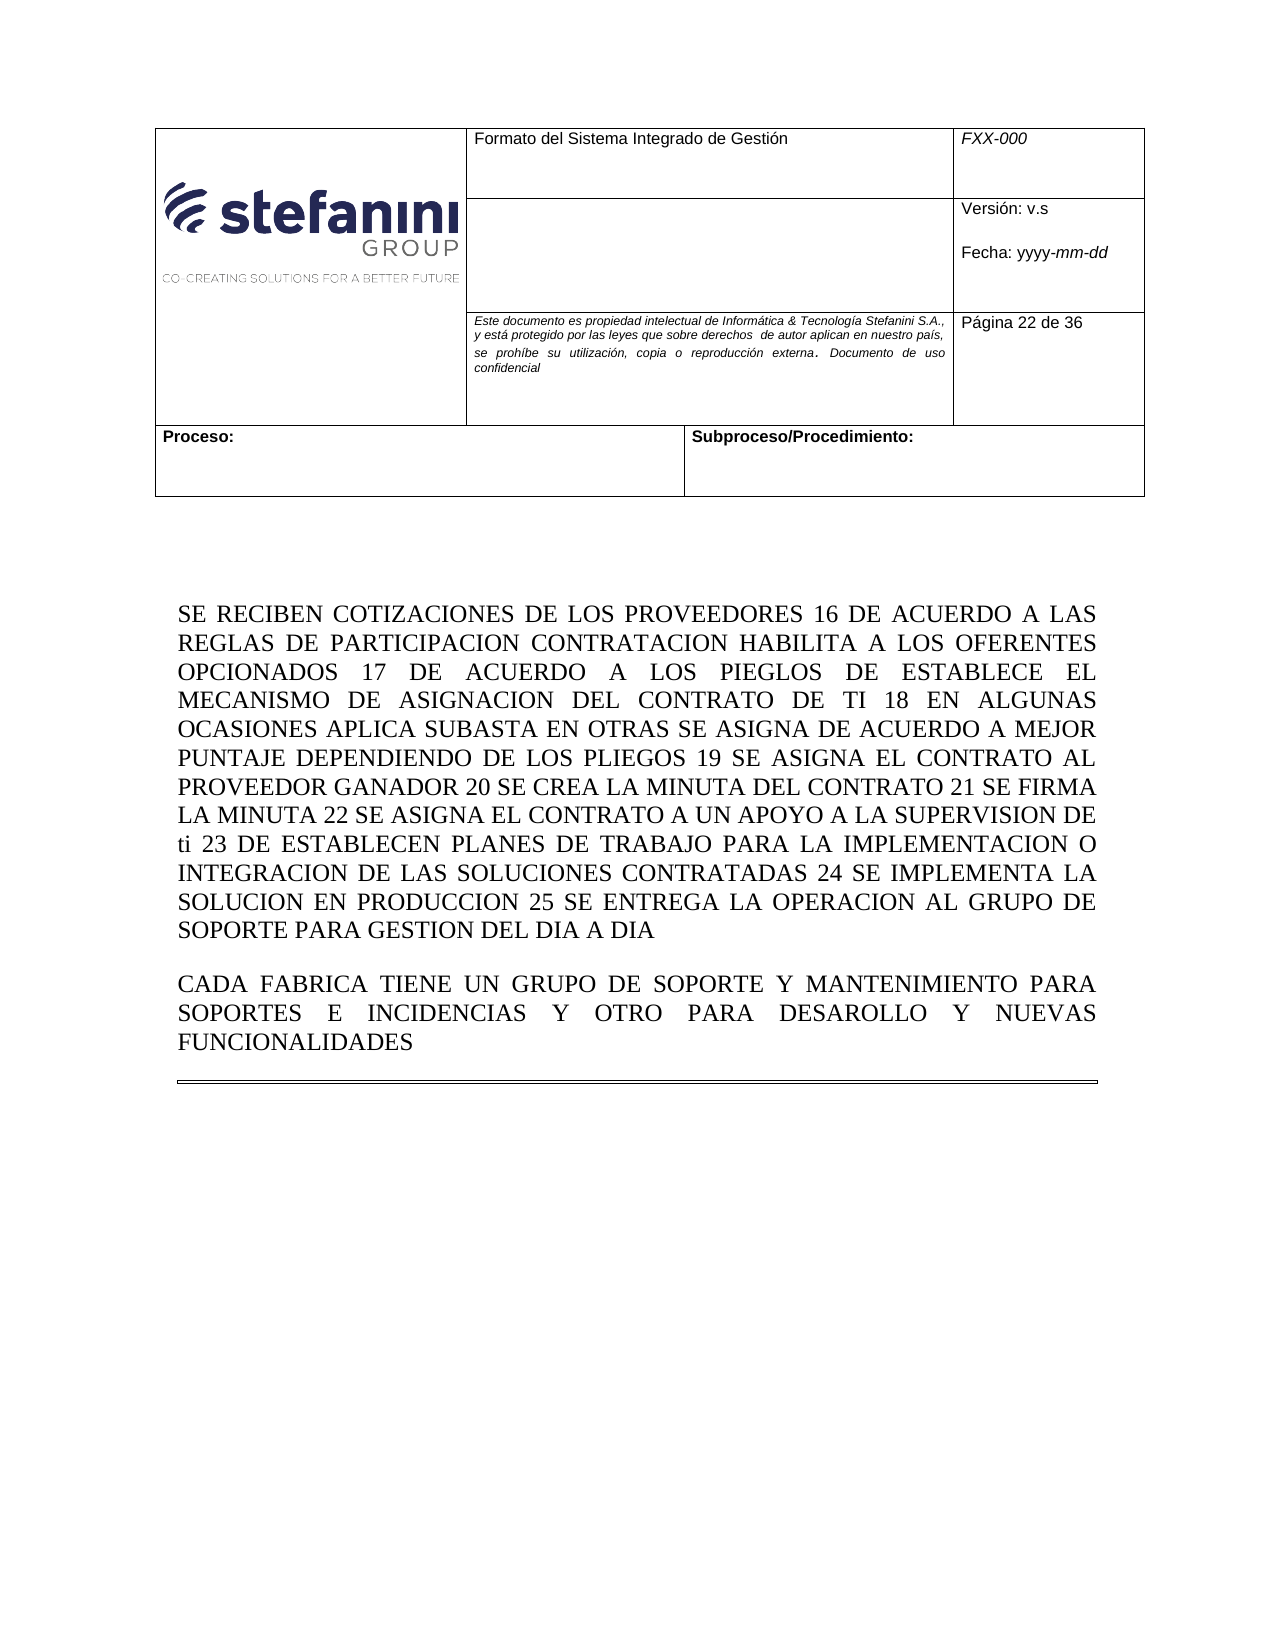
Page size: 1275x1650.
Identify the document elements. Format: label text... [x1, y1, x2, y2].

picture [162, 182, 460, 286]
text CADA FABRICA TIENE UN GRUPO DE SOPORTE Y MANTENIMIENTO PARA SOPORTES E INCIDENCIAS Y OTRO PARA DESAROLLO Y NUEVAS FUNCIONALIDADES [177, 969, 1098, 1056]
text 1 SE DILIGENCIA EL FORMATO DE LA NECESIDAD AL GRUPO DE CONTRATACION 2.CONTRATACION DA LA RESPUESTA SI ES POR CONTRATACION DIRECTA O SE DEBE HACER ESTUDIO DE MERCADO 3 SI ES POR CONTRATACION DIRECTA ES POR QUE NO HAY OTRO OFERENTE EN EL MERCADO, O POR QUE EL MONTO NO SUPERA LOS 300 MILLONES 4 SI ES POR ESTUDIO DE MERCADO, TOCA LLENAR LOS FORMATOS DE ESTUDIO DE LA NECESIDAD, ANEXO TECNICO Y FORMATO DE ANS 5 SE RADICA LA SOLICITUD A CONTRATACION 6. SE MONTA AL SECOP EL PROCESOS PUBLICO 7 SE SOLICITA COTIZACION A LOS PROVEEDORES 8 LOS PROVEEDORES ENTREGAN COTIZACION 9 SE RESPONDEN PREGUNTAS DE LOS PROVEEDORES EN EL PROCESO 10 LOS PROVEEDORES ENTREGAN LAS COTIZACIONES 11 CONTRATACION ENTREGA RESULTADO DE ESTUDIO DE MERCADO 12 LA VICEPRESIDENCIA DE TECNOLOGIA CON EL ESTUDIO ENTREGADO PREVIAMENTE POR CONTRATACION RADICA SOLICITUD A CONTRATACION 13 CONTRATACION PUBLICA PROCESO EN SECOP 14 SE RESUELVEN PREGUNTAS TECNICAS DEL PROCESO A LOS PROVEEDORES 15 SE RECIBEN COTIZACIONES DE LOS PROVEEDORES 16 DE ACUERDO A LAS REGLAS DE PARTICIPACION CONTRATACION HABILITA A LOS OFERENTES OPCIONADOS 17 DE ACUERDO A LOS PIEGLOS DE ESTABLECE EL MECANISMO DE ASIGNACION DEL CONTRATO DE TI 18 EN ALGUNAS OCASIONES APLICA SUBASTA EN OTRAS SE ASIGNA DE ACUERDO A MEJOR PUNTAJE DEPENDIENDO DE LOS PLIEGOS 19 SE ASIGNA EL CONTRATO AL PROVEEDOR GANADOR 20 SE CREA LA MINUTA DEL CONTRATO 21 SE FIRMA LA MINUTA 22 SE ASIGNA EL CONTRATO A UN APOYO A LA SUPERVISION DE ti 23 DE ESTABLECEN PLANES DE TRABAJO PARA LA IMPLEMENTACION O INTEGRACION DE LAS SOLUCIONES CONTRATADAS 24 SE IMPLEMENTA LA SOLUCION EN PRODUCCION 25 SE ENTREGA LA OPERACION AL GRUPO DE SOPORTE PARA GESTION DEL DIA A DIA [177, 599, 1098, 944]
